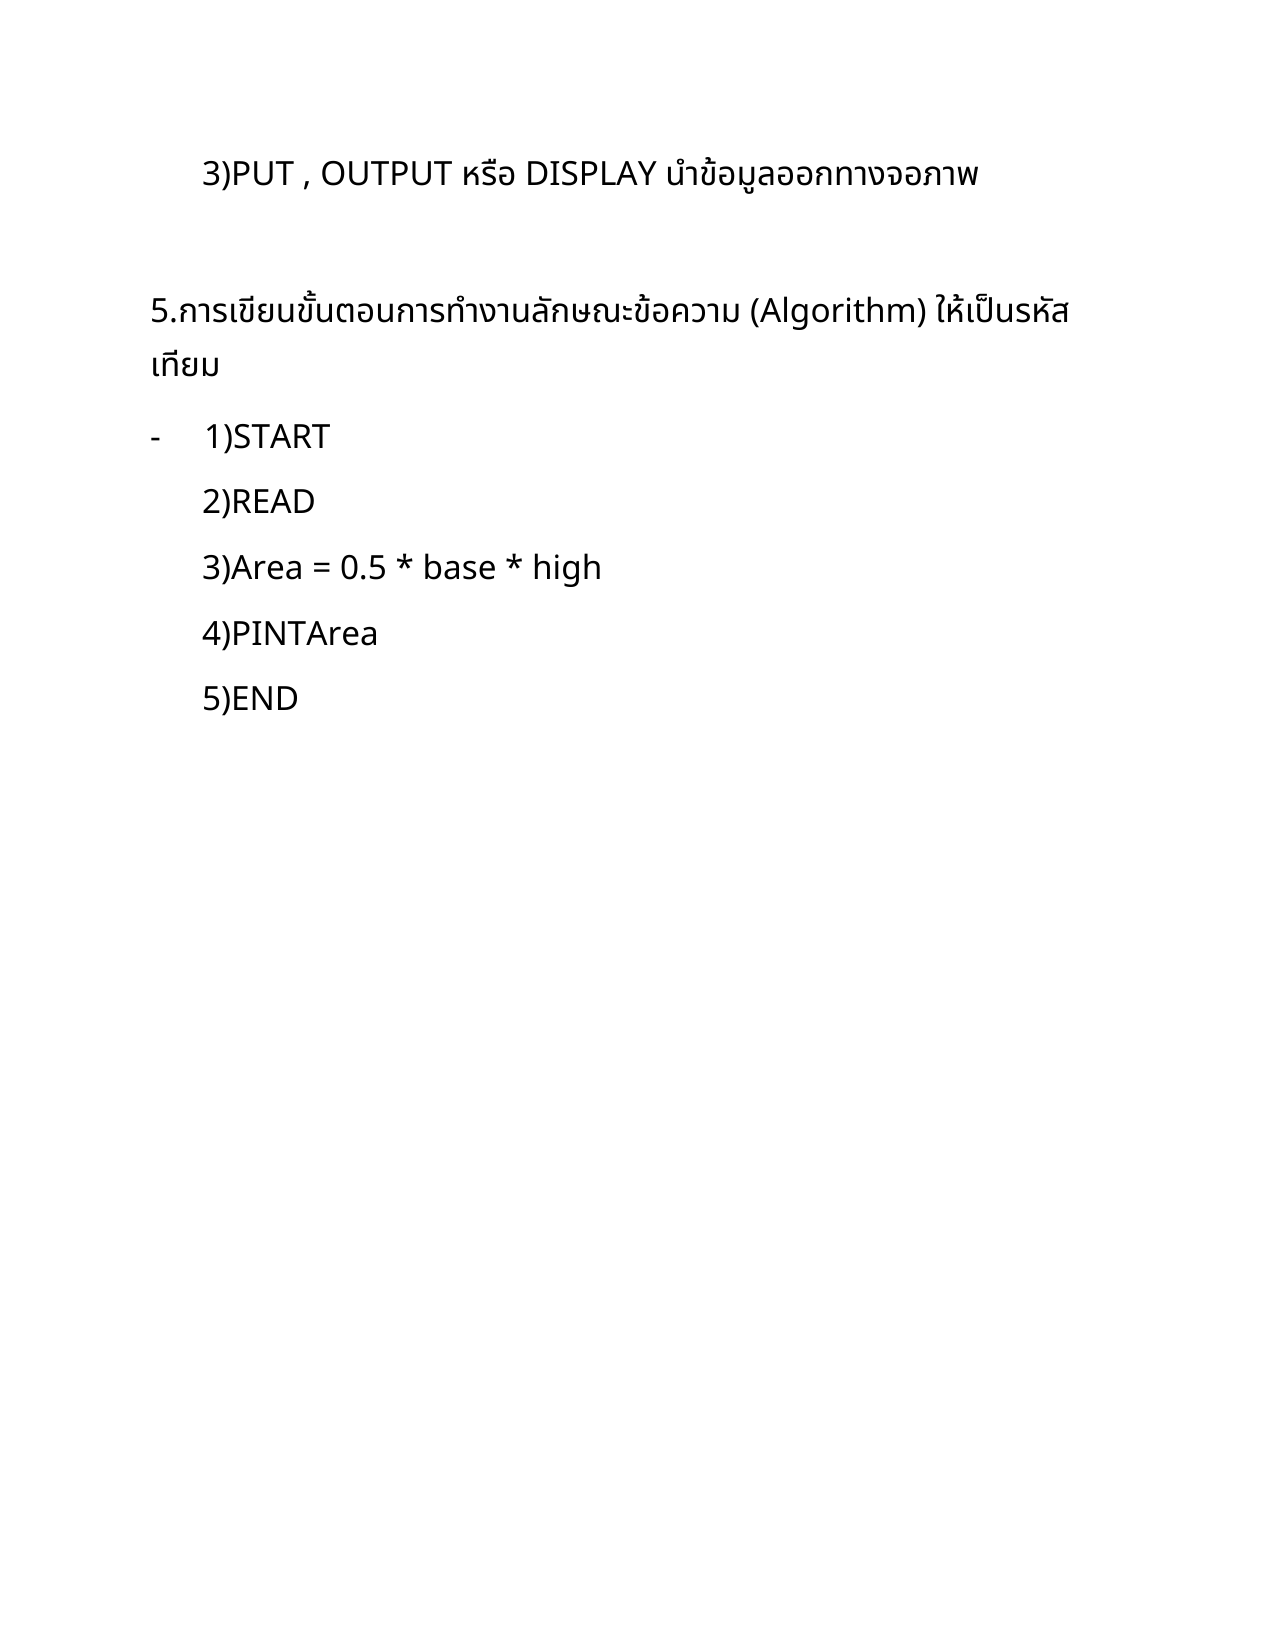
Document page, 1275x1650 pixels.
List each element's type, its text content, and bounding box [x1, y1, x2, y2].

text 5)END [150, 675, 1125, 720]
text - 1)START [150, 412, 1125, 458]
text 2)READ [150, 478, 1125, 523]
text 5.การเขียนขั้นตอนการทำงานลักษณะข้อความ (Algorithm) ให้เป็นรหัสเทียม [150, 287, 1125, 392]
text 3)PUT , OUTPUT หรือ DISPLAY นำข้อมูลออกทางจอภาพ [150, 150, 1125, 201]
text 4)PINTArea [150, 609, 1125, 655]
text 3)Area = 0.5 * base * high [150, 544, 1125, 589]
